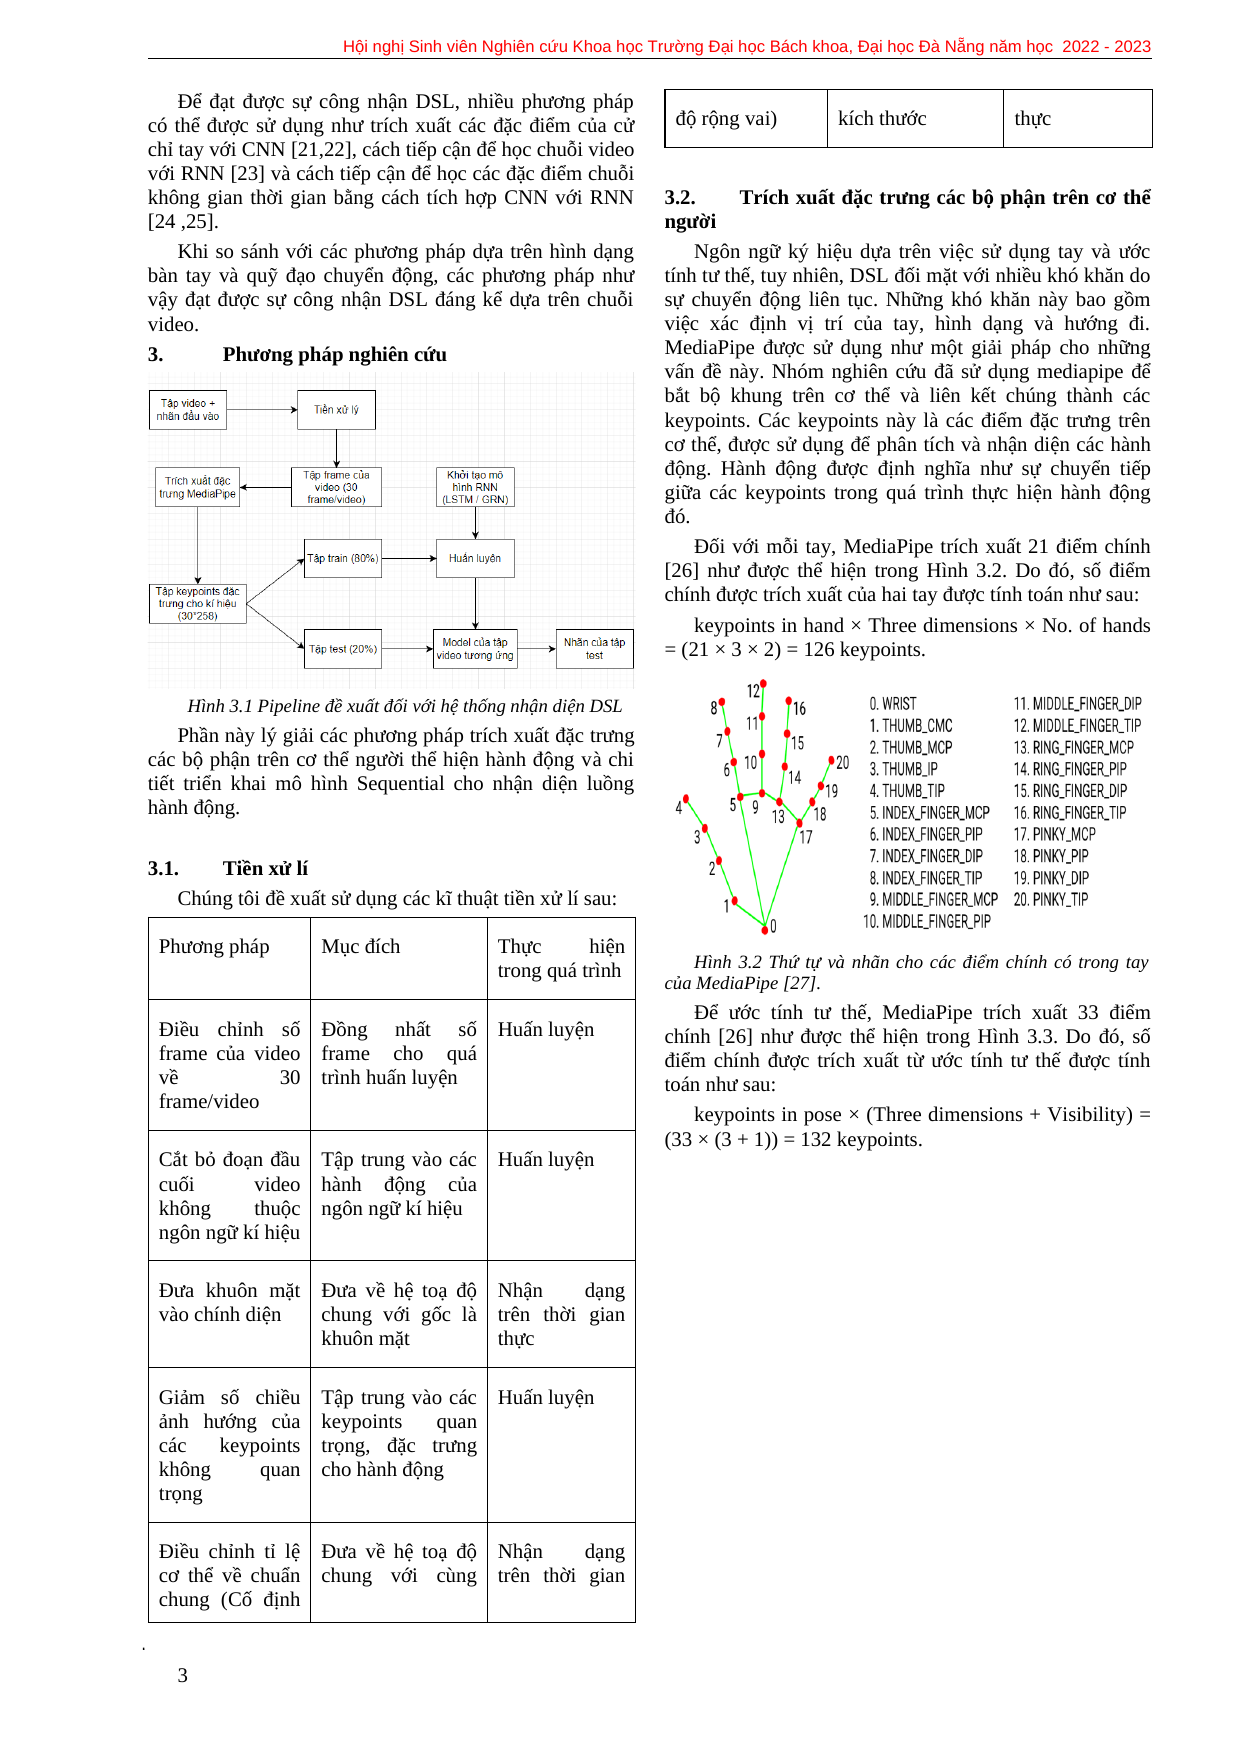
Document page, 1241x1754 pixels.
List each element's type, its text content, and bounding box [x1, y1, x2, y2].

table_cell Điều chỉnh tỉ lệ cơ thể về chuẩn chung (Cố định độ rộng vai) [149, 1523, 310, 1622]
table_cell Huấn luyện [488, 1131, 635, 1260]
table_cell Giảm số chiều ảnh hướng của các keypoints không quan trọng [149, 1368, 310, 1522]
table_cell Đưa về hệ toạ độ chung với cùng kích thước [828, 90, 1003, 147]
text Hình 3.1 Pipeline đề xuất đối với hệ thống nhận diện DSL [148, 695, 635, 717]
text Chúng tôi đề xuất sử dụng các kĩ thuật tiền xử lí sau: [148, 886, 635, 910]
table_header Thực hiện trong quá trình [488, 918, 635, 999]
text keypoints in pose × (Three dimensions + Visibility) = (33 × (3 + 1)) = 132 keypoints. [664, 1102, 1152, 1151]
table_cell Đưa về hệ toạ độ chung với cùng kích thước [311, 1523, 487, 1622]
text keypoints in hand × Three dimensions × No. of hands = (21 × 3 × 2) = 126 keypoints. [664, 612, 1152, 661]
table_cell Điều chỉnh số frame của video về 30 frame/video [149, 1000, 310, 1130]
subtitle Tiền xử lí [148, 856, 635, 880]
text Ngôn ngữ ký hiệu dựa trên việc sử dụng tay và ước tính tư thế, tuy nhiên, DSL đối mặt với nhiều khó khăn do sự chuyển động liên tục. Những khó khăn này bao gồm việc xác định vị trí của tay, hình dạng và hướng đi. MediaPipe được sử dụng như một giải pháp cho những vấn đề này. Nhóm nghiên cứu đã sử dụng mediapipe để bắt bộ khung trên cơ thể và liên kết chúng thành các keypoints. Các keypoints này là các điểm đặc trưng trên cơ thể, được sử dụng để phân tích và nhận diện các hành động. Hành động được định nghĩa như sự chuyển tiếp giữa các keypoints trong quá trình thực hiện hành động đó. [664, 239, 1152, 528]
text Để ước tính tư thế, MediaPipe trích xuất 33 điểm chính [26] như được thể hiện trong Hình 3.3. Do đó, số điểm chính được trích xuất từ ước tính tư thế được tính toán như sau: [664, 1000, 1152, 1096]
table_cell Điều chỉnh tỉ lệ cơ thể về chuẩn chung (Cố định độ rộng vai) [666, 90, 827, 147]
text Phần này lý giải các phương pháp trích xuất đặc trưng các bộ phận trên cơ thể người thể hiện hành động và chi tiết triển khai mô hình Sequential cho nhận diện luồng hành động. [148, 723, 635, 819]
text Khi so sánh với các phương pháp dựa trên hình dạng bàn tay và quỹ đạo chuyển động, các phương pháp như vậy đạt được sự công nhận DSL đáng kể dựa trên chuỗi video. [148, 239, 635, 336]
table_cell Huấn luyện [488, 1368, 635, 1522]
subtitle Trích xuất đặc trưng các bộ phận trên cơ thể người [664, 185, 1152, 233]
table_cell Đưa về hệ toạ độ chung với gốc là khuôn mặt [311, 1261, 487, 1367]
table_cell Nhận dạng trên thời gian thực [488, 1261, 635, 1367]
table_cell Đưa khuôn mặt vào chính diện [149, 1261, 310, 1367]
table_cell Huấn luyện [488, 1000, 635, 1130]
table_cell Nhận dạng trên thời gian thực [488, 1523, 635, 1622]
table_cell Cắt bỏ đoạn đầu cuối video không thuộc ngôn ngữ kí hiệu [149, 1131, 310, 1260]
table_cell Đồng nhất số frame cho quá trình huấn luyện [311, 1000, 487, 1130]
table_cell Tập trung vào các keypoints quan trọng, đặc trưng cho hành động [311, 1368, 487, 1522]
table_header Mục đích [311, 918, 487, 999]
table_cell Tập trung vào các hành động của ngôn ngữ kí hiệu [311, 1131, 487, 1260]
picture [666, 666, 1150, 945]
text Hình 3.2 Thứ tự và nhãn cho các điểm chính có trong tay của MediaPipe [27]. [664, 951, 1152, 994]
picture [147, 372, 636, 689]
table_cell Nhận dạng trên thời gian thực [1004, 90, 1152, 147]
table_header Phương pháp [149, 918, 310, 999]
text Để đạt được sự công nhận DSL, nhiều phương pháp có thể được sử dụng như trích xuất các đặc điểm của cử chỉ tay với CNN [21,22], cách tiếp cận để học chuỗi video với RNN [23] và cách tiếp cận để học các đặc điểm chuỗi không gian thời gian bằng cách tích hợp CNN với RNN [24 ,25]. [148, 89, 635, 233]
subtitle Phương pháp nghiên cứu [148, 342, 635, 366]
text Đối với mỗi tay, MediaPipe trích xuất 21 điểm chính [26] như được thể hiện trong Hình 3.2. Do đó, số điểm chính được trích xuất của hai tay được tính toán như sau: [664, 534, 1152, 606]
